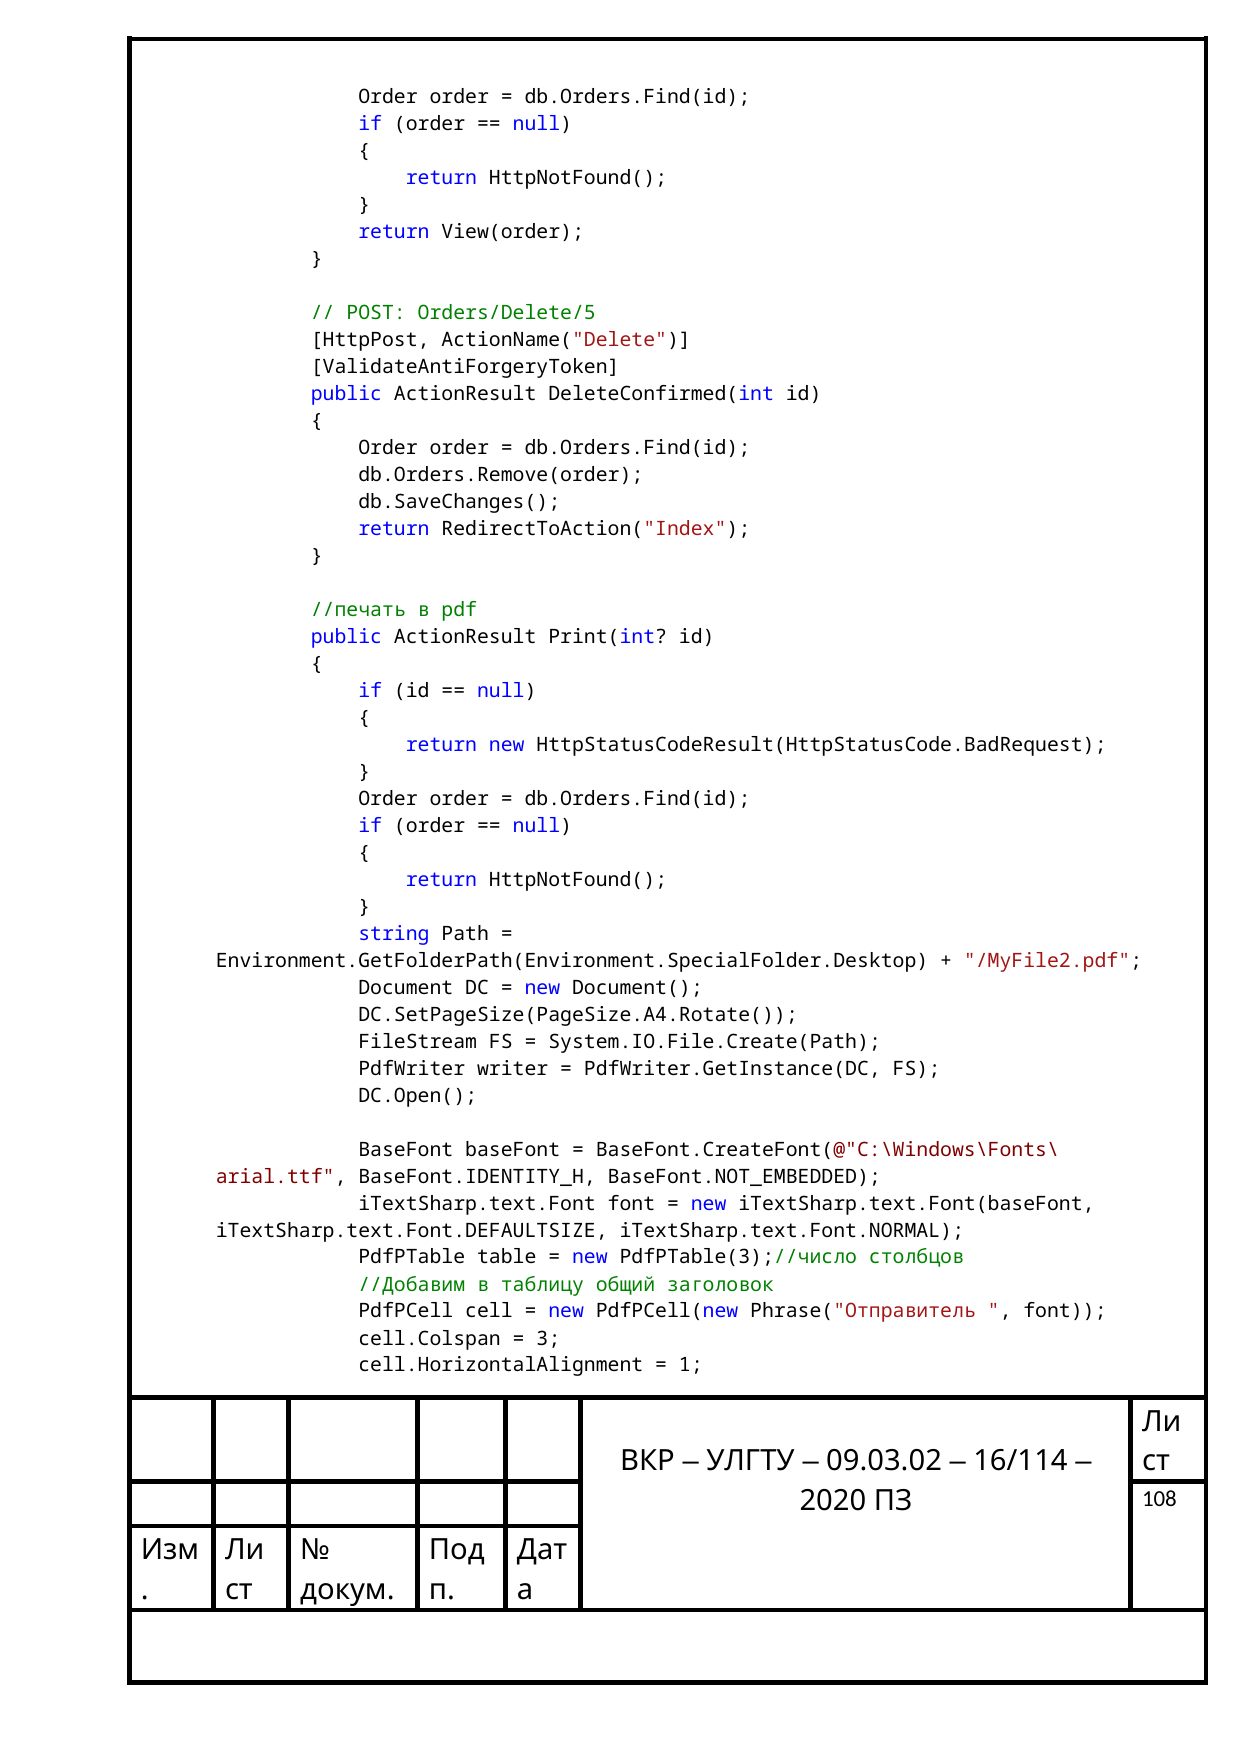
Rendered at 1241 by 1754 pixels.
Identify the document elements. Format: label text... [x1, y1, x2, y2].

text Order order = db.Orders.Find(id); [216, 433, 1152, 460]
text { [216, 406, 1152, 433]
text { [216, 703, 1152, 730]
text PdfPCell cell = new PdfPCell(new Phrase("Отправитель ", font)); [216, 1297, 1152, 1324]
text if (id == null) [216, 676, 1152, 703]
text [HttpPost, ActionName("Delete")] [216, 326, 1152, 352]
text } [216, 244, 1152, 272]
text cell.Colspan = 3; [216, 1324, 1152, 1351]
text { [216, 137, 1152, 164]
text iTextSharp.text.Font font = new iTextSharp.text.Font(baseFont, iTextSharp.text.Font.DEFAULTSIZE, iTextSharp.text.Font.NORMAL); [216, 1189, 1152, 1243]
text Document DC = new Document(); [216, 973, 1152, 1000]
text return HttpNotFound(); [216, 865, 1152, 892]
text DC.Open(); [216, 1081, 1152, 1108]
text //печать в pdf [216, 595, 1152, 622]
text Order order = db.Orders.Find(id); [216, 784, 1152, 811]
text FileStream FS = System.IO.File.Create(Path); [216, 1027, 1152, 1054]
text db.Orders.Remove(order); [216, 460, 1152, 487]
text { [216, 649, 1152, 676]
text } [216, 191, 1152, 218]
text PdfPTable table = new PdfPTable(3);//число столбцов [216, 1243, 1152, 1270]
text } [216, 541, 1152, 568]
text { [216, 838, 1152, 865]
text string Path = Environment.GetFolderPath(Environment.SpecialFolder.Desktop) + "/MyFile2.pdf"; [216, 919, 1152, 973]
text Order order = db.Orders.Find(id); [216, 83, 1152, 110]
text [ValidateAntiForgeryToken] [216, 352, 1152, 379]
text DC.SetPageSize(PageSize.A4.Rotate()); [216, 1000, 1152, 1027]
text public ActionResult Print(int? id) [216, 622, 1152, 649]
text return RedirectToAction("Index"); [216, 514, 1152, 541]
text } [216, 757, 1152, 784]
text BaseFont baseFont = BaseFont.CreateFont(@"C:\Windows\Fonts\arial.ttf", BaseFont.IDENTITY_H, BaseFont.NOT_EMBEDDED); [216, 1135, 1152, 1189]
text public ActionResult DeleteConfirmed(int id) [216, 379, 1152, 406]
text db.SaveChanges(); [216, 487, 1152, 514]
text PdfWriter writer = PdfWriter.GetInstance(DC, FS); [216, 1054, 1152, 1081]
text return HttpNotFound(); [216, 164, 1152, 191]
text } [216, 892, 1152, 919]
text // POST: Orders/Delete/5 [216, 298, 1152, 326]
text if (order == null) [216, 811, 1152, 838]
text if (order == null) [216, 110, 1152, 137]
text return View(order); [216, 218, 1152, 244]
text return new HttpStatusCodeResult(HttpStatusCode.BadRequest); [216, 730, 1152, 757]
text //Добавим в таблицу общий заголовок [216, 1270, 1152, 1297]
text cell.HorizontalAlignment = 1; [216, 1351, 1152, 1378]
